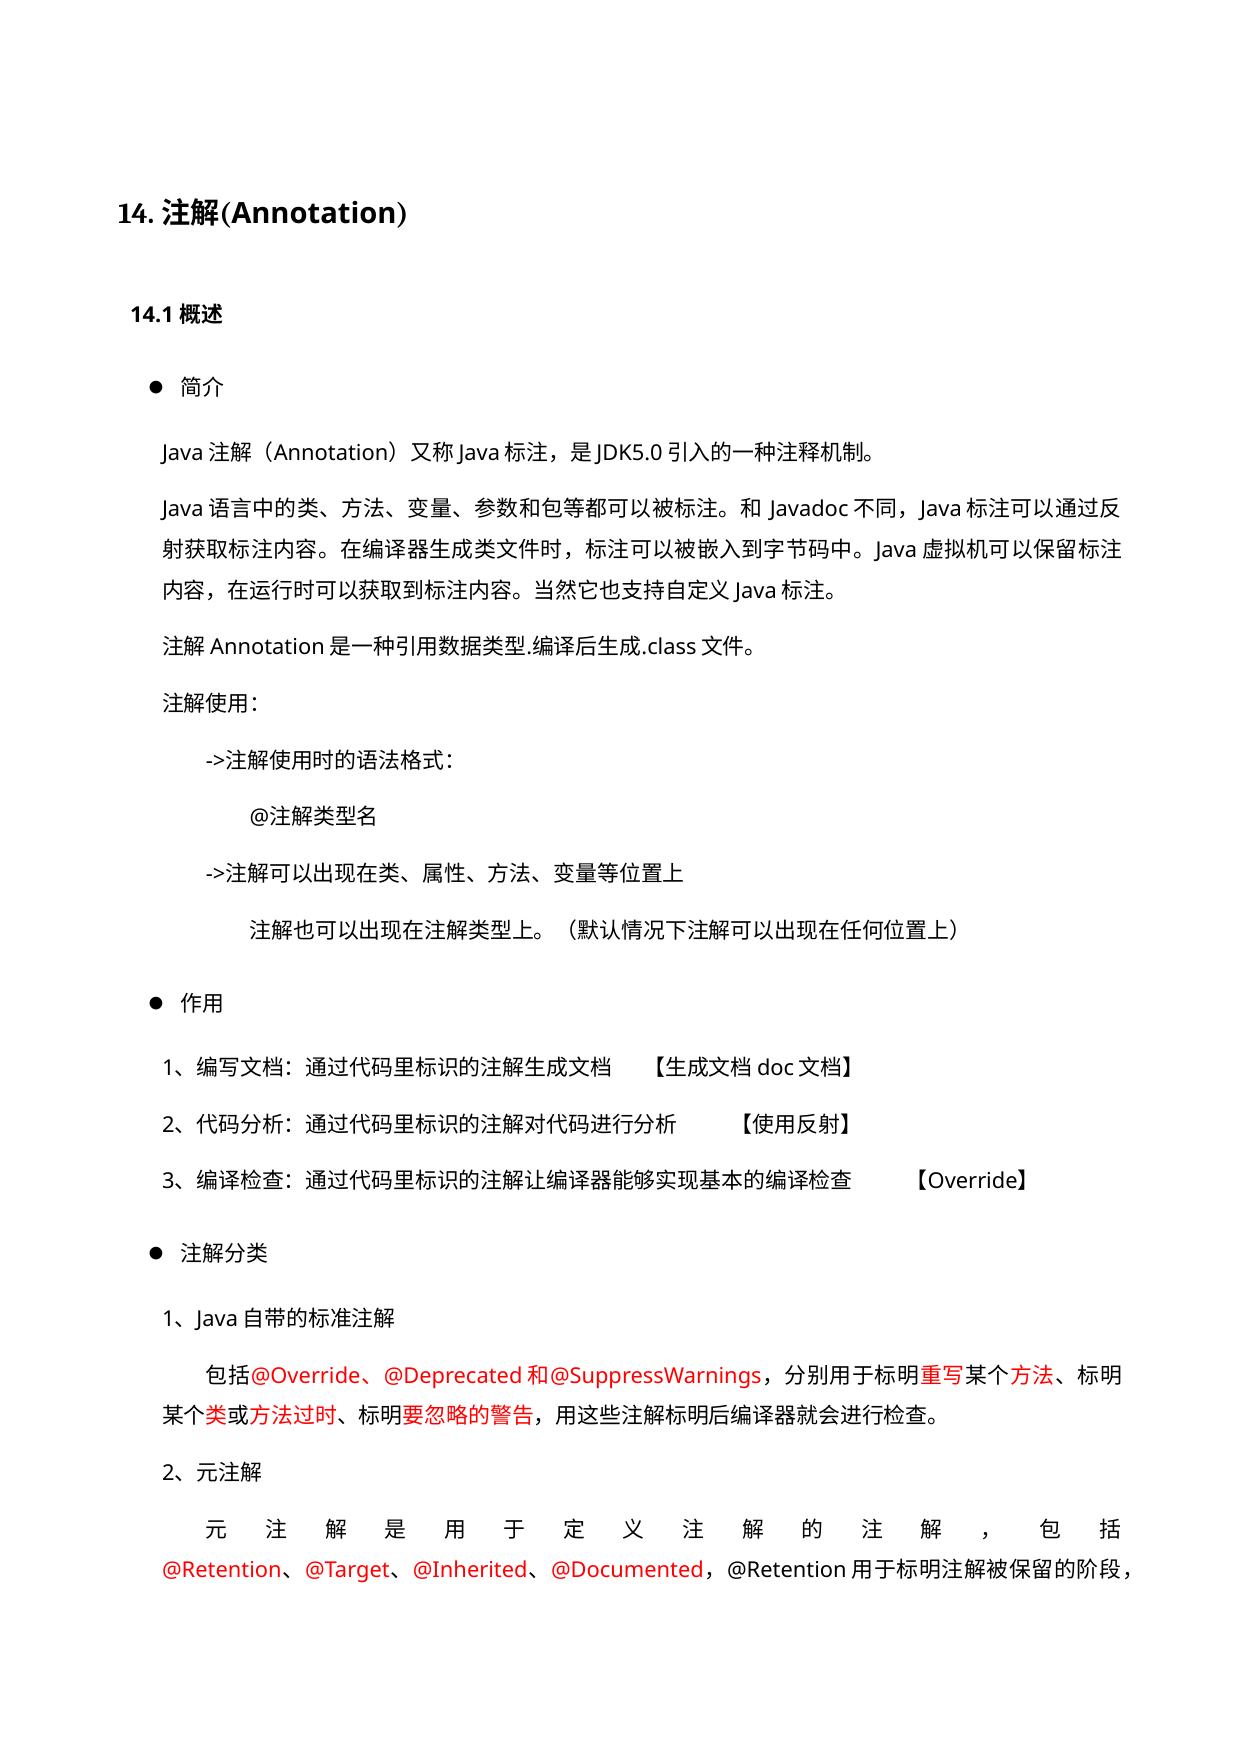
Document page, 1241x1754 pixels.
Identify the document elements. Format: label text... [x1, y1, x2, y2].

text 1、编写文档：通过代码里标识的注解生成文档 【生成文档doc文档】 [162, 1050, 1122, 1082]
text 注解也可以出现在注解类型上。（默认情况下注解可以出现在任何位置上） [162, 912, 1122, 945]
text 注解使用： [162, 686, 1122, 718]
text @注解类型名 [162, 799, 1122, 831]
subtitle 作用 [148, 985, 1122, 1018]
subtitle 简介 [148, 370, 1122, 402]
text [162, 1511, 1122, 1584]
subtitle 注解(Annotation) [118, 178, 1122, 243]
subtitle 概述 [130, 297, 1122, 329]
text 包括@Override、@Deprecated和@SuppressWarnings，分别用于标明重写某个方法、标明某个类或方法过时、标明要忽略的警告，用这些注解标明后编译器就会进行检查。 [162, 1357, 1122, 1430]
text 1、Java自带的标准注解 [162, 1301, 1122, 1333]
text 2、元注解 [162, 1454, 1122, 1487]
text ->注解可以出现在类、属性、方法、变量等位置上 [162, 856, 1122, 888]
text 注解Annotation是一种引用数据类型.编译后生成.class文件。 [162, 629, 1122, 661]
subtitle 注解分类 [148, 1236, 1122, 1268]
text 3、编译检查：通过代码里标识的注解让编译器能够实现基本的编译检查 【Override】 [162, 1163, 1122, 1196]
text Java语言中的类、方法、变量、参数和包等都可以被标注。和Javadoc不同，Java标注可以通过反射获取标注内容。在编译器生成类文件时，标注可以被嵌入到字节码中。Java虚拟机可以保留标注内容，在运行时可以获取到标注内容。当然它也支持自定义Java标注。 [162, 491, 1122, 605]
text ->注解使用时的语法格式： [162, 742, 1122, 775]
text Java注解（Annotation）又称Java标注，是JDK5.0引入的一种注释机制。 [162, 434, 1122, 467]
text 2、代码分析：通过代码里标识的注解对代码进行分析 【使用反射】 [162, 1106, 1122, 1139]
